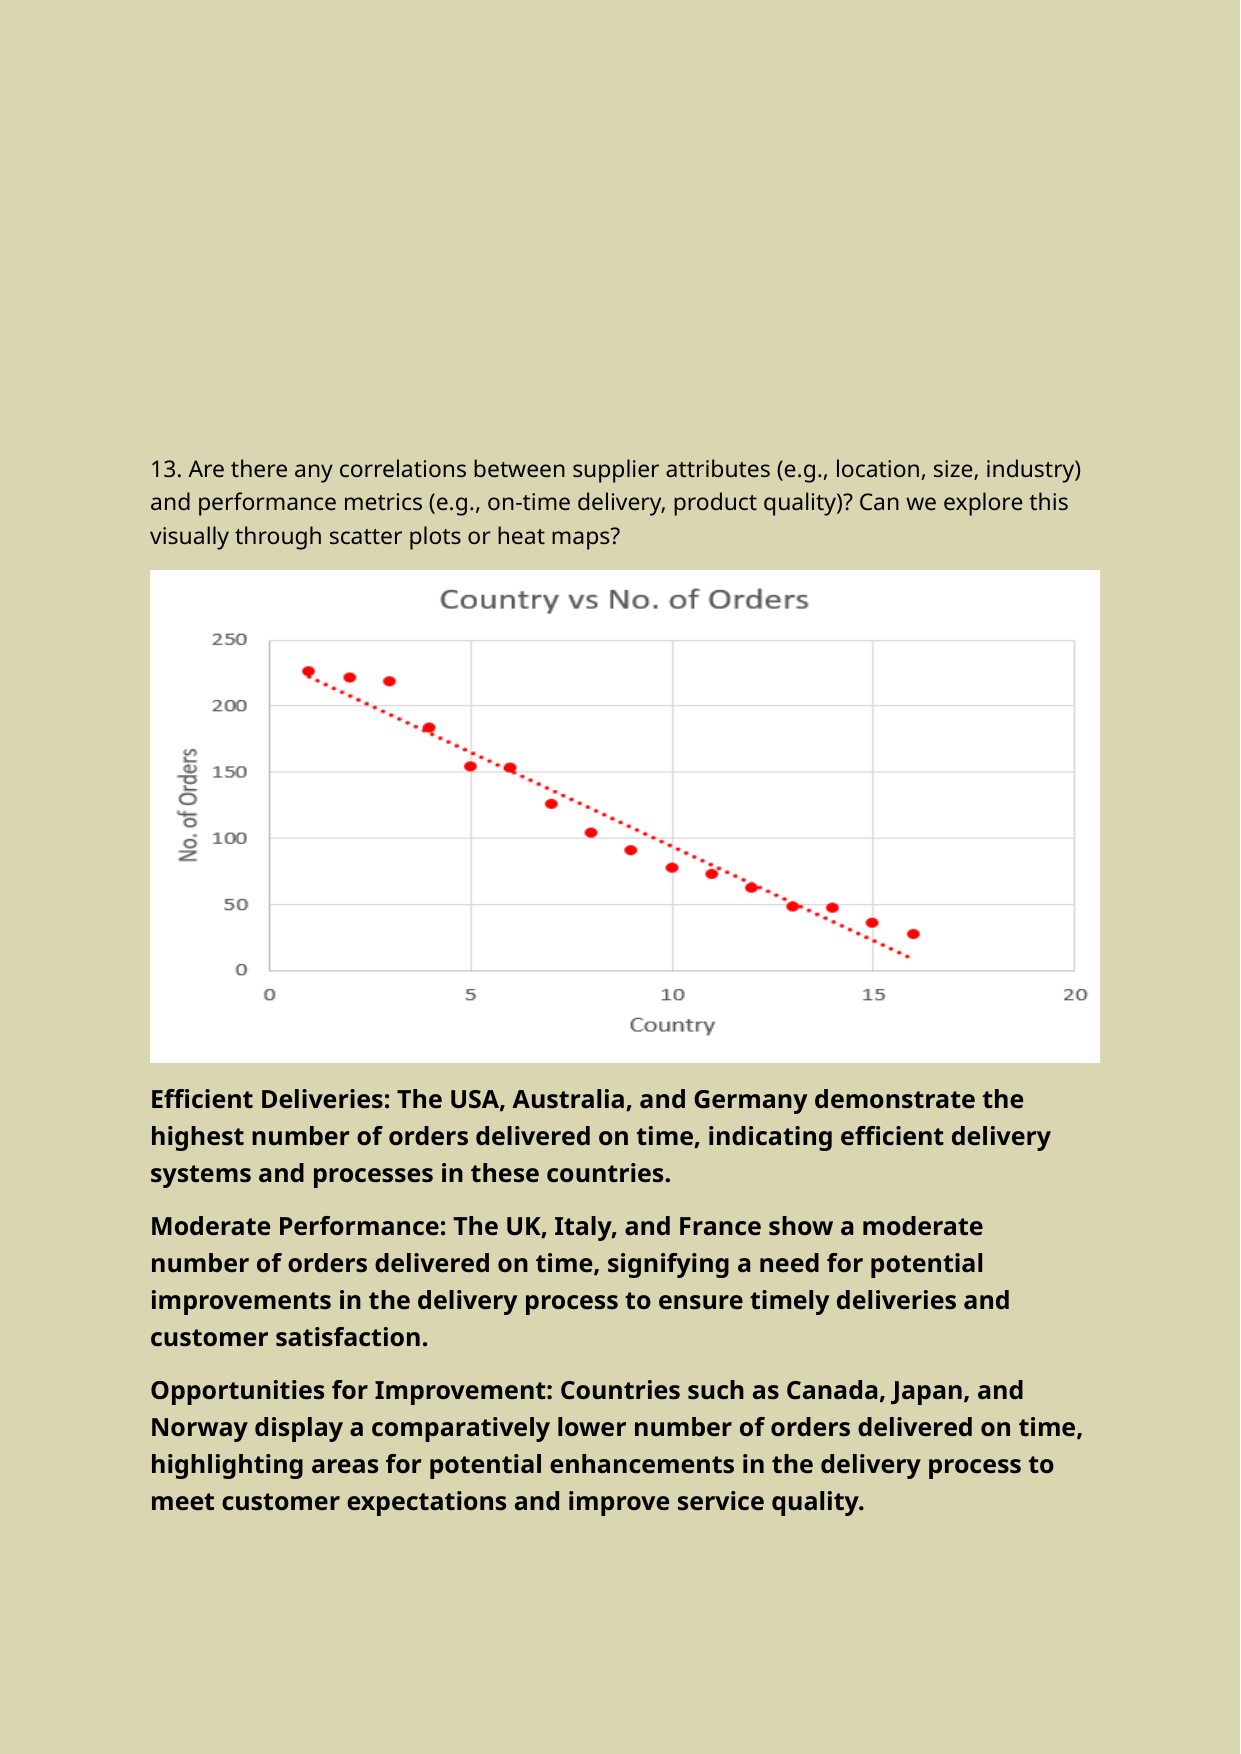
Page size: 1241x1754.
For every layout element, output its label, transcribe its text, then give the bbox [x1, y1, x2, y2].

text 13. Are there any correlations between supplier attributes (e.g., location, size, industry) and performance metrics (e.g., on-time delivery, product quality)? Can we explore this visually through scatter plots or heat maps? [150, 452, 1090, 551]
picture [150, 570, 1100, 1063]
text Opportunities for Improvement: Countries such as Canada, Japan, and Norway display a comparatively lower number of orders delivered on time, highlighting areas for potential enhancements in the delivery process to meet customer expectations and improve service quality. [150, 1373, 1090, 1517]
text Efficient Deliveries: The USA, Australia, and Germany demonstrate the highest number of orders delivered on time, indicating efficient delivery systems and processes in these countries. [150, 1082, 1090, 1190]
text Moderate Performance: The UK, Italy, and France show a moderate number of orders delivered on time, signifying a need for potential improvements in the delivery process to ensure timely deliveries and customer satisfaction. [150, 1209, 1090, 1353]
